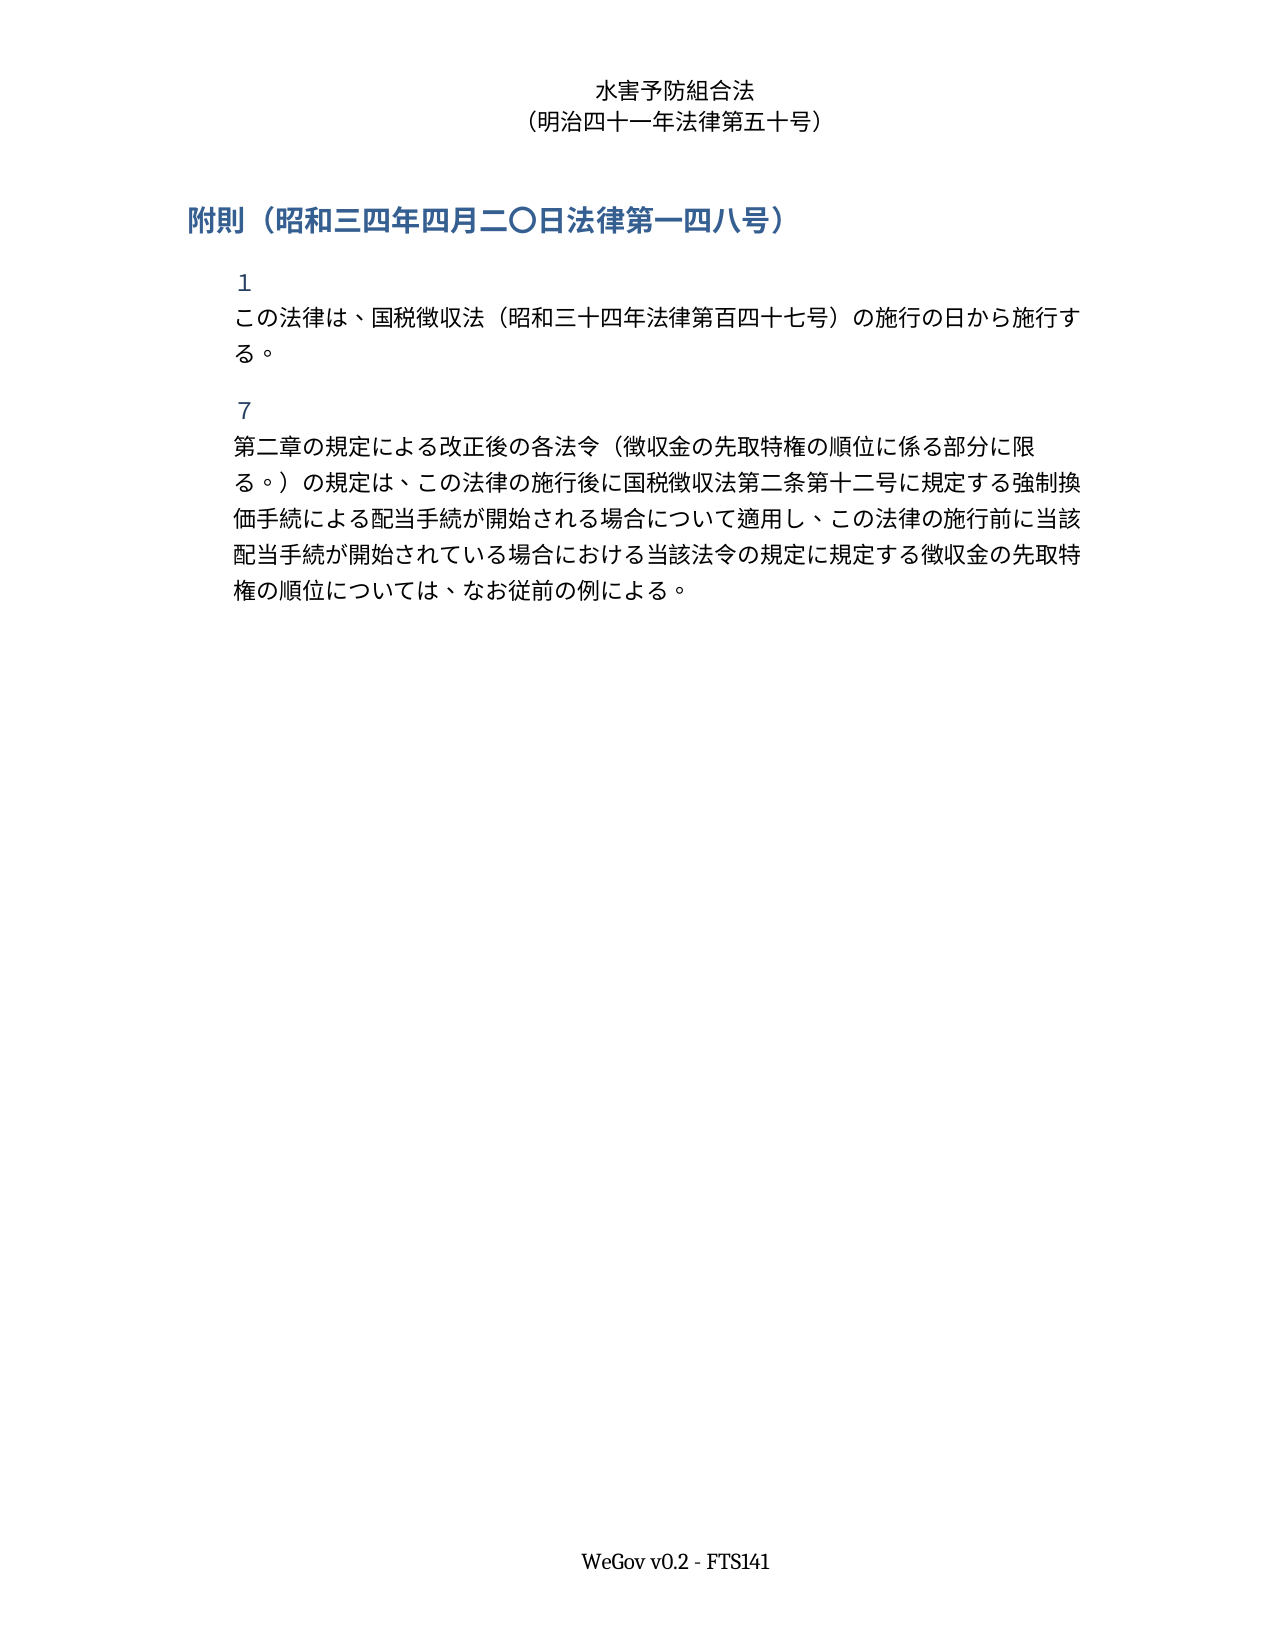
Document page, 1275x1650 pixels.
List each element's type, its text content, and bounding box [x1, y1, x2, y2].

text この法律は、国税徴収法（昭和三十四年法律第百四十七号）の施行の日から施行する。 [233, 302, 1087, 369]
subtitle １ [233, 266, 1087, 298]
text 第二章の規定による改正後の各法令（徴収金の先取特権の順位に係る部分に限る。）の規定は、この法律の施行後に国税徴収法第二条第十二号に規定する強制換価手続による配当手続が開始される場合について適用し、この法律の施行前に当該配当手続が開始されている場合における当該法令の規定に規定する徴収金の先取特権の順位については、なお従前の例による。 [233, 431, 1087, 606]
subtitle ７ [233, 395, 1087, 426]
subtitle 附則（昭和三四年四月二〇日法律第一四八号） [187, 200, 1087, 240]
